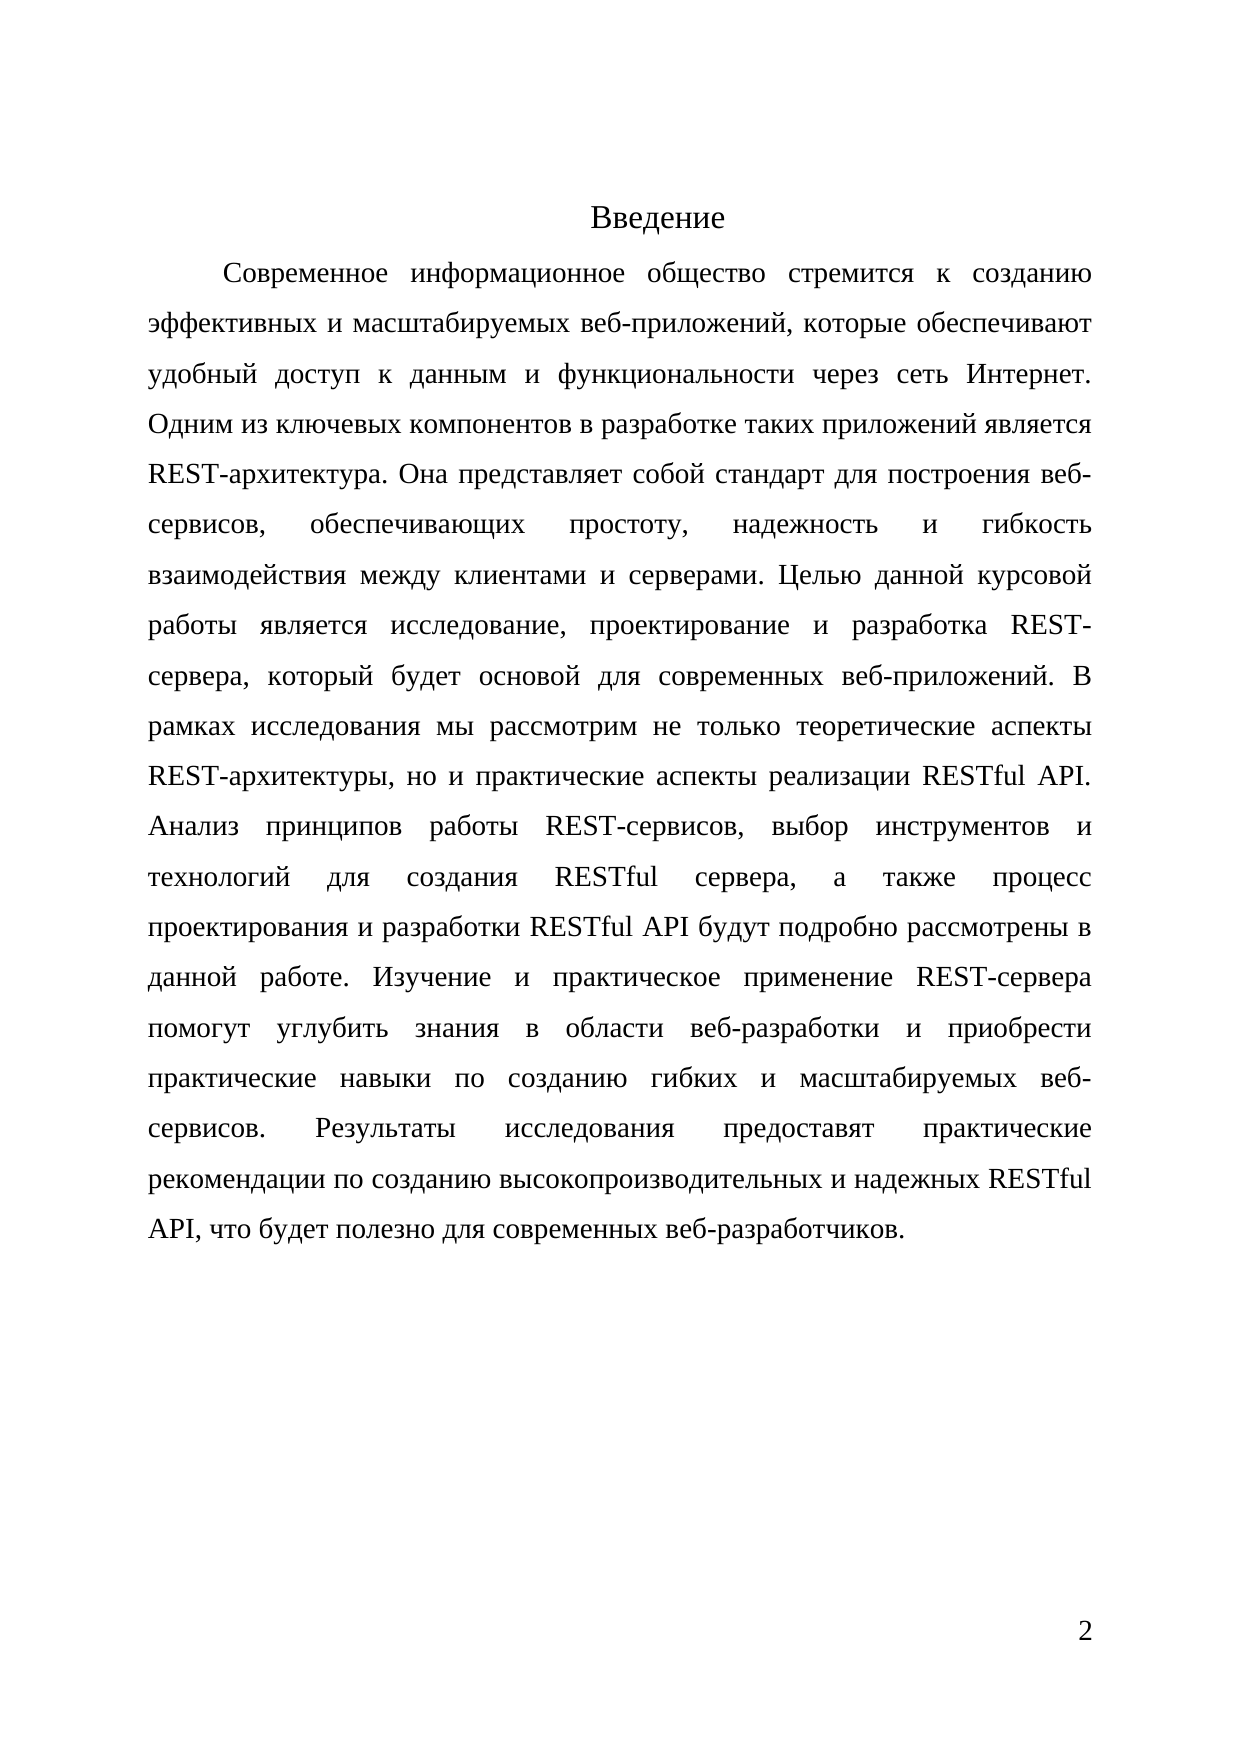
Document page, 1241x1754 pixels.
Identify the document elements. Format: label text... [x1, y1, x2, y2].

subtitle Введение [148, 198, 1093, 236]
text Современное информационное общество стремится к созданию эффективных и масштабируемых веб-приложений, которые обеспечивают удобный доступ к данным и функциональности через сеть Интернет. Одним из ключевых компонентов в разработке таких приложений является REST-архитектура. Она представляет собой стандарт для построения веб-сервисов, обеспечивающих простоту, надежность и гибкость взаимодействия между клиентами и серверами. Целью данной курсовой работы является исследование, проектирование и разработка REST-сервера, который будет основой для современных веб-приложений. В рамках исследования мы рассмотрим не только теоретические аспекты REST-архитектуры, но и практические аспекты реализации RESTful API. Анализ принципов работы REST-сервисов, выбор инструментов и технологий для создания RESTful сервера, а также процесс проектирования и разработки RESTful API будут подробно рассмотрены в данной работе. Изучение и практическое применение REST-сервера помогут углубить знания в области веб-разработки и приобрести практические навыки по созданию гибких и масштабируемых веб-сервисов. Результаты исследования предоставят практические рекомендации по созданию высокопроизводительных и надежных RESTful API, что будет полезно для современных веб-разработчиков. [148, 255, 1093, 1244]
